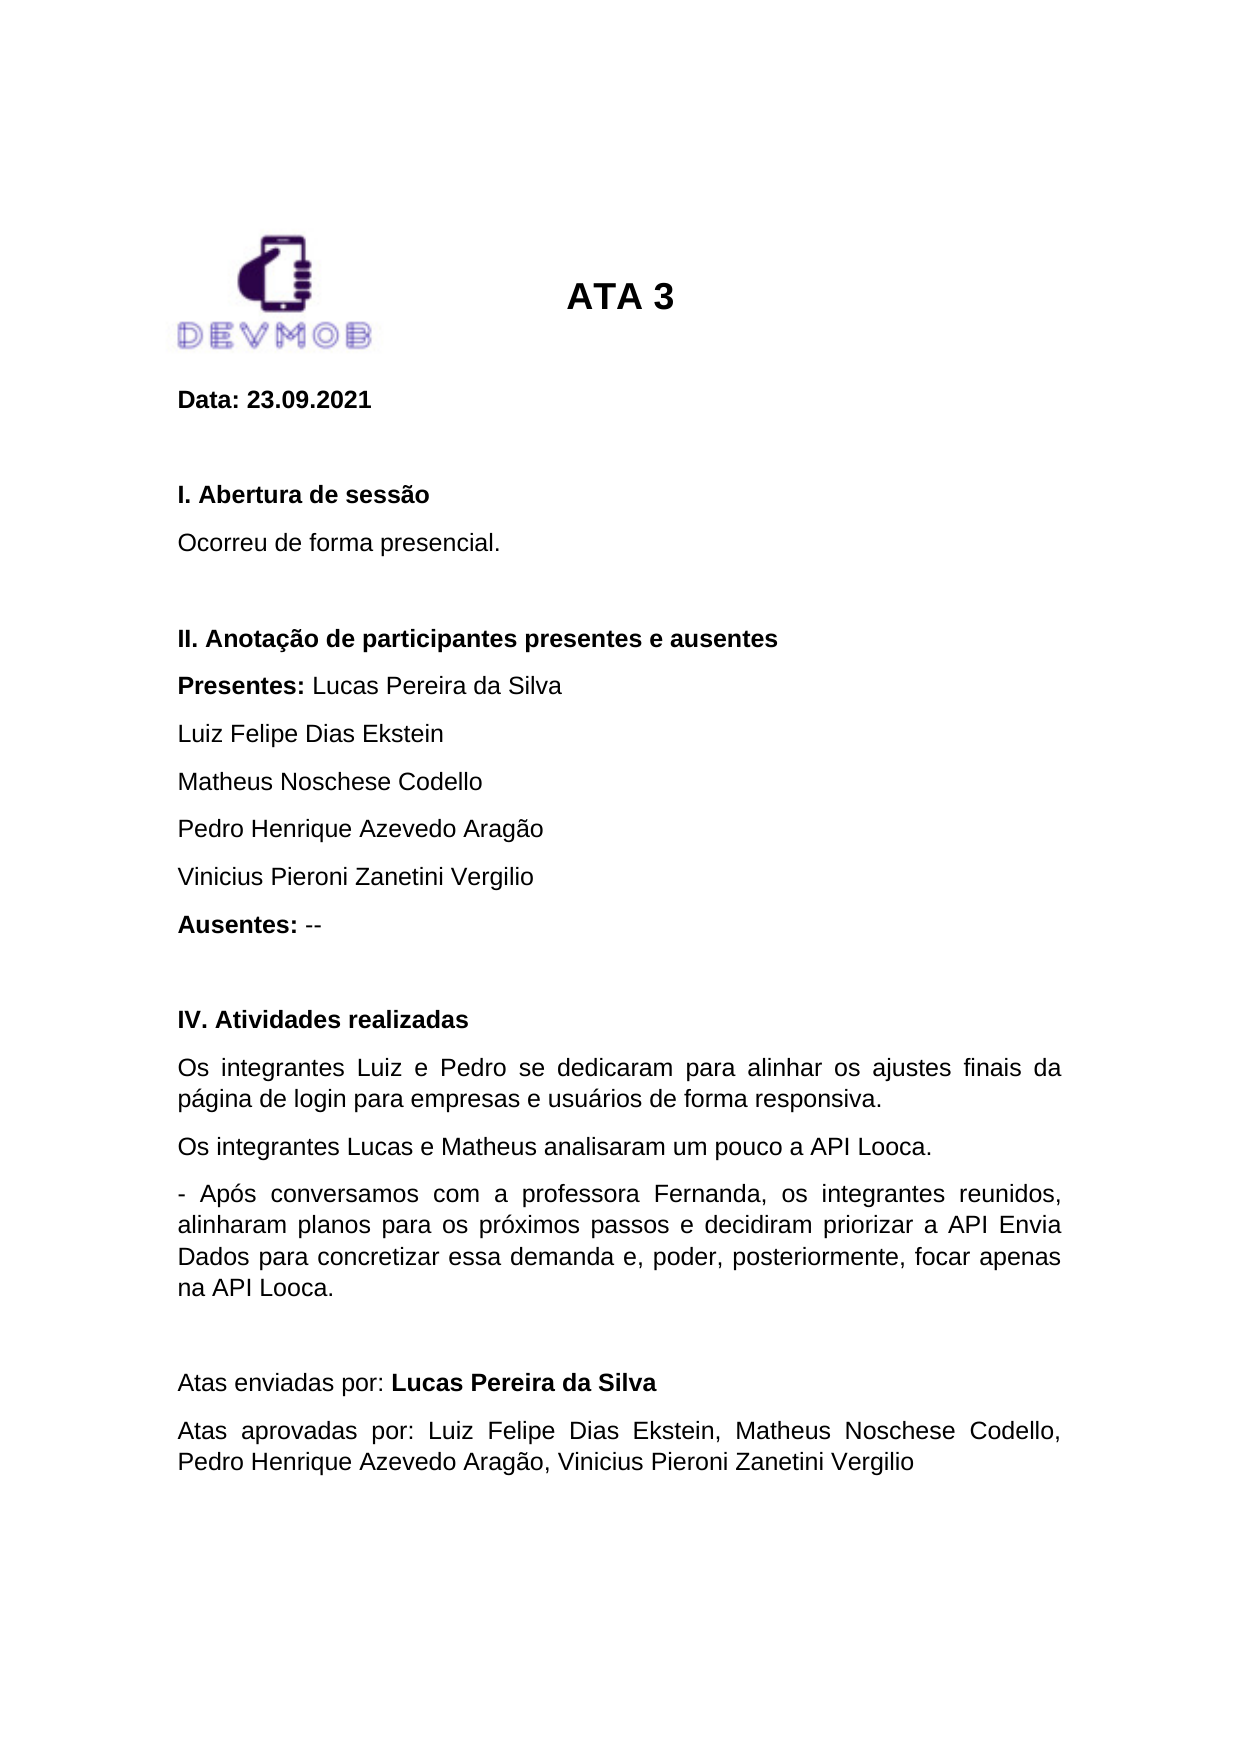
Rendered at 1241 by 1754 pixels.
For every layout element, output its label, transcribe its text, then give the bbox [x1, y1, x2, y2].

text Matheus Noschese Codello [177, 767, 1063, 795]
text Ausentes: -- [177, 910, 1063, 938]
text Presentes: Lucas Pereira da Silva [177, 671, 1063, 700]
text IV. Atividades realizadas [177, 1005, 1063, 1034]
text Os integrantes Lucas e Matheus analisaram um pouco a API Looca. [177, 1132, 1063, 1160]
text ATA 3 [177, 274, 1063, 317]
text Luiz Felipe Dias Ekstein [177, 719, 1063, 748]
text Vinicius Pieroni Zanetini Vergilio [177, 862, 1063, 891]
text Data: 23.09.2021 [177, 385, 1063, 414]
text Os integrantes Luiz e Pedro se dedicaram para alinhar os ajustes finais da página de login para empresas e usuários de forma responsiva. [177, 1053, 1063, 1113]
text Atas enviadas por: Lucas Pereira da Silva [177, 1368, 1063, 1397]
text Atas aprovadas por: Luiz Felipe Dias Ekstein, Matheus Noschese Codello, Pedro Henrique Azevedo Aragão, Vinicius Pieroni Zanetini Vergilio [177, 1416, 1063, 1475]
text I. Abertura de sessão [177, 480, 1063, 509]
text - Após conversamos com a professora Fernanda, os integrantes reunidos, alinharam planos para os próximos passos e decidiram priorizar a API Envia Dados para concretizar essa demanda e, poder, posteriormente, focar apenas na API Looca. [177, 1179, 1063, 1301]
text Ocorreu de forma presencial. [177, 528, 1063, 557]
text Pedro Henrique Azevedo Aragão [177, 814, 1063, 843]
text II. Anotação de participantes presentes e ausentes [177, 623, 1063, 652]
picture [89, 106, 460, 477]
